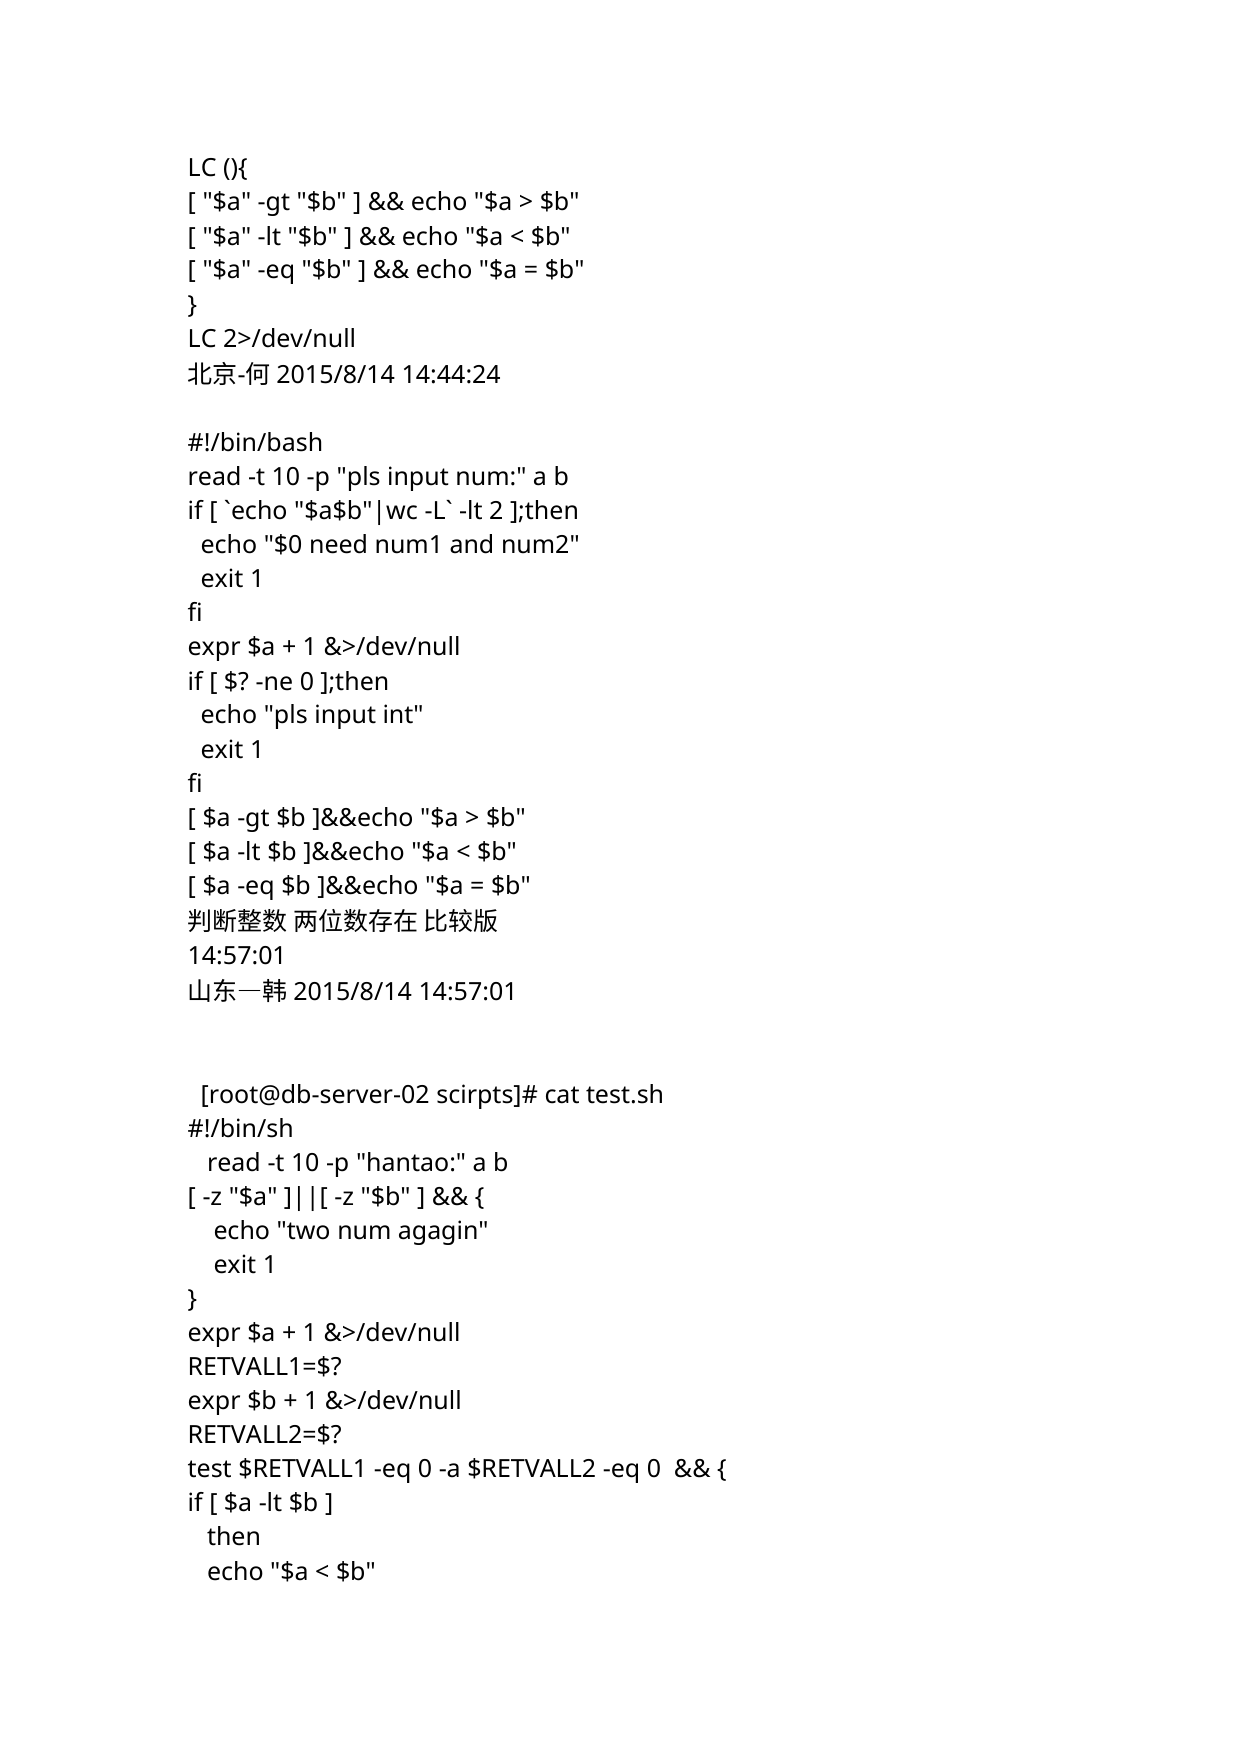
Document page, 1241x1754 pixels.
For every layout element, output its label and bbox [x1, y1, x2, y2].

text [187, 150, 1053, 1587]
